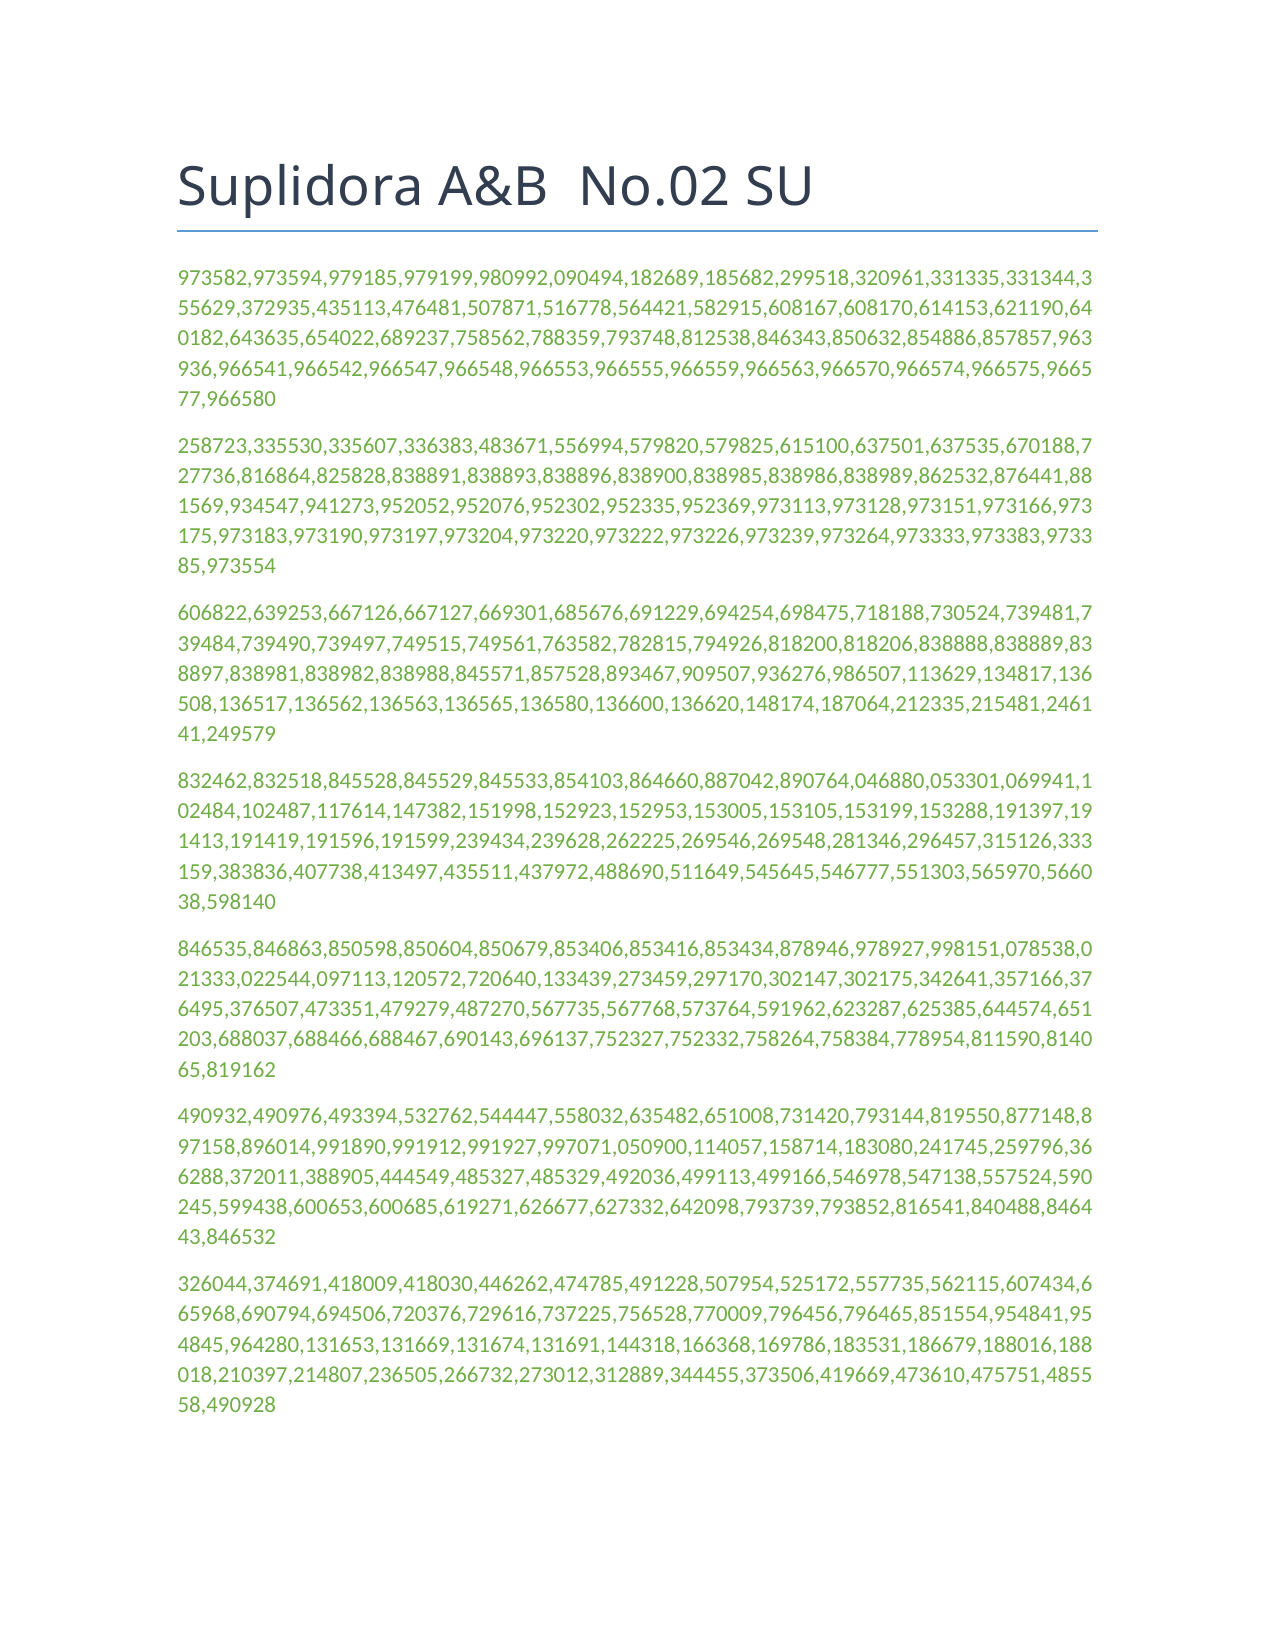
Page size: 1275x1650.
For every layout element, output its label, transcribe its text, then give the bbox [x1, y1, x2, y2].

text 490932,490976,493394,532762,544447,558032,635482,651008,731420,793144,819550,877148,897158,896014,991890,991912,991927,997071,050900,114057,158714,183080,241745,259796,366288,372011,388905,444549,485327,485329,492036,499113,499166,546978,547138,557524,590245,599438,600653,600685,619271,626677,627332,642098,793739,793852,816541,840488,846443,846532 [177, 1102, 1098, 1250]
text 973582,973594,979185,979199,980992,090494,182689,185682,299518,320961,331335,331344,355629,372935,435113,476481,507871,516778,564421,582915,608167,608170,614153,621190,640182,643635,654022,689237,758562,788359,793748,812538,846343,850632,854886,857857,963936,966541,966542,966547,966548,966553,966555,966559,966563,966570,966574,966575,966577,966580 [177, 263, 1098, 412]
text 846535,846863,850598,850604,850679,853406,853416,853434,878946,978927,998151,078538,021333,022544,097113,120572,720640,133439,273459,297170,302147,302175,342641,357166,376495,376507,473351,479279,487270,567735,567768,573764,591962,623287,625385,644574,651203,688037,688466,688467,690143,696137,752327,752332,758264,758384,778954,811590,814065,819162 [177, 934, 1098, 1083]
title Suplidora A&B No.02 SU [177, 148, 1098, 230]
text 832462,832518,845528,845529,845533,854103,864660,887042,890764,046880,053301,069941,102484,102487,117614,147382,151998,152923,152953,153005,153105,153199,153288,191397,191413,191419,191596,191599,239434,239628,262225,269546,269548,281346,296457,315126,333159,383836,407738,413497,435511,437972,488690,511649,545645,546777,551303,565970,566038,598140 [177, 766, 1098, 915]
text 606822,639253,667126,667127,669301,685676,691229,694254,698475,718188,730524,739481,739484,739490,739497,749515,749561,763582,782815,794926,818200,818206,838888,838889,838897,838981,838982,838988,845571,857528,893467,909507,936276,986507,113629,134817,136508,136517,136562,136563,136565,136580,136600,136620,148174,187064,212335,215481,246141,249579 [177, 598, 1098, 747]
text 326044,374691,418009,418030,446262,474785,491228,507954,525172,557735,562115,607434,665968,690794,694506,720376,729616,737225,756528,770009,796456,796465,851554,954841,954845,964280,131653,131669,131674,131691,144318,166368,169786,183531,186679,188016,188018,210397,214807,236505,266732,273012,312889,344455,373506,419669,473610,475751,485558,490928 [177, 1269, 1098, 1418]
text 258723,335530,335607,336383,483671,556994,579820,579825,615100,637501,637535,670188,727736,816864,825828,838891,838893,838896,838900,838985,838986,838989,862532,876441,881569,934547,941273,952052,952076,952302,952335,952369,973113,973128,973151,973166,973175,973183,973190,973197,973204,973220,973222,973226,973239,973264,973333,973383,973385,973554 [177, 431, 1098, 579]
